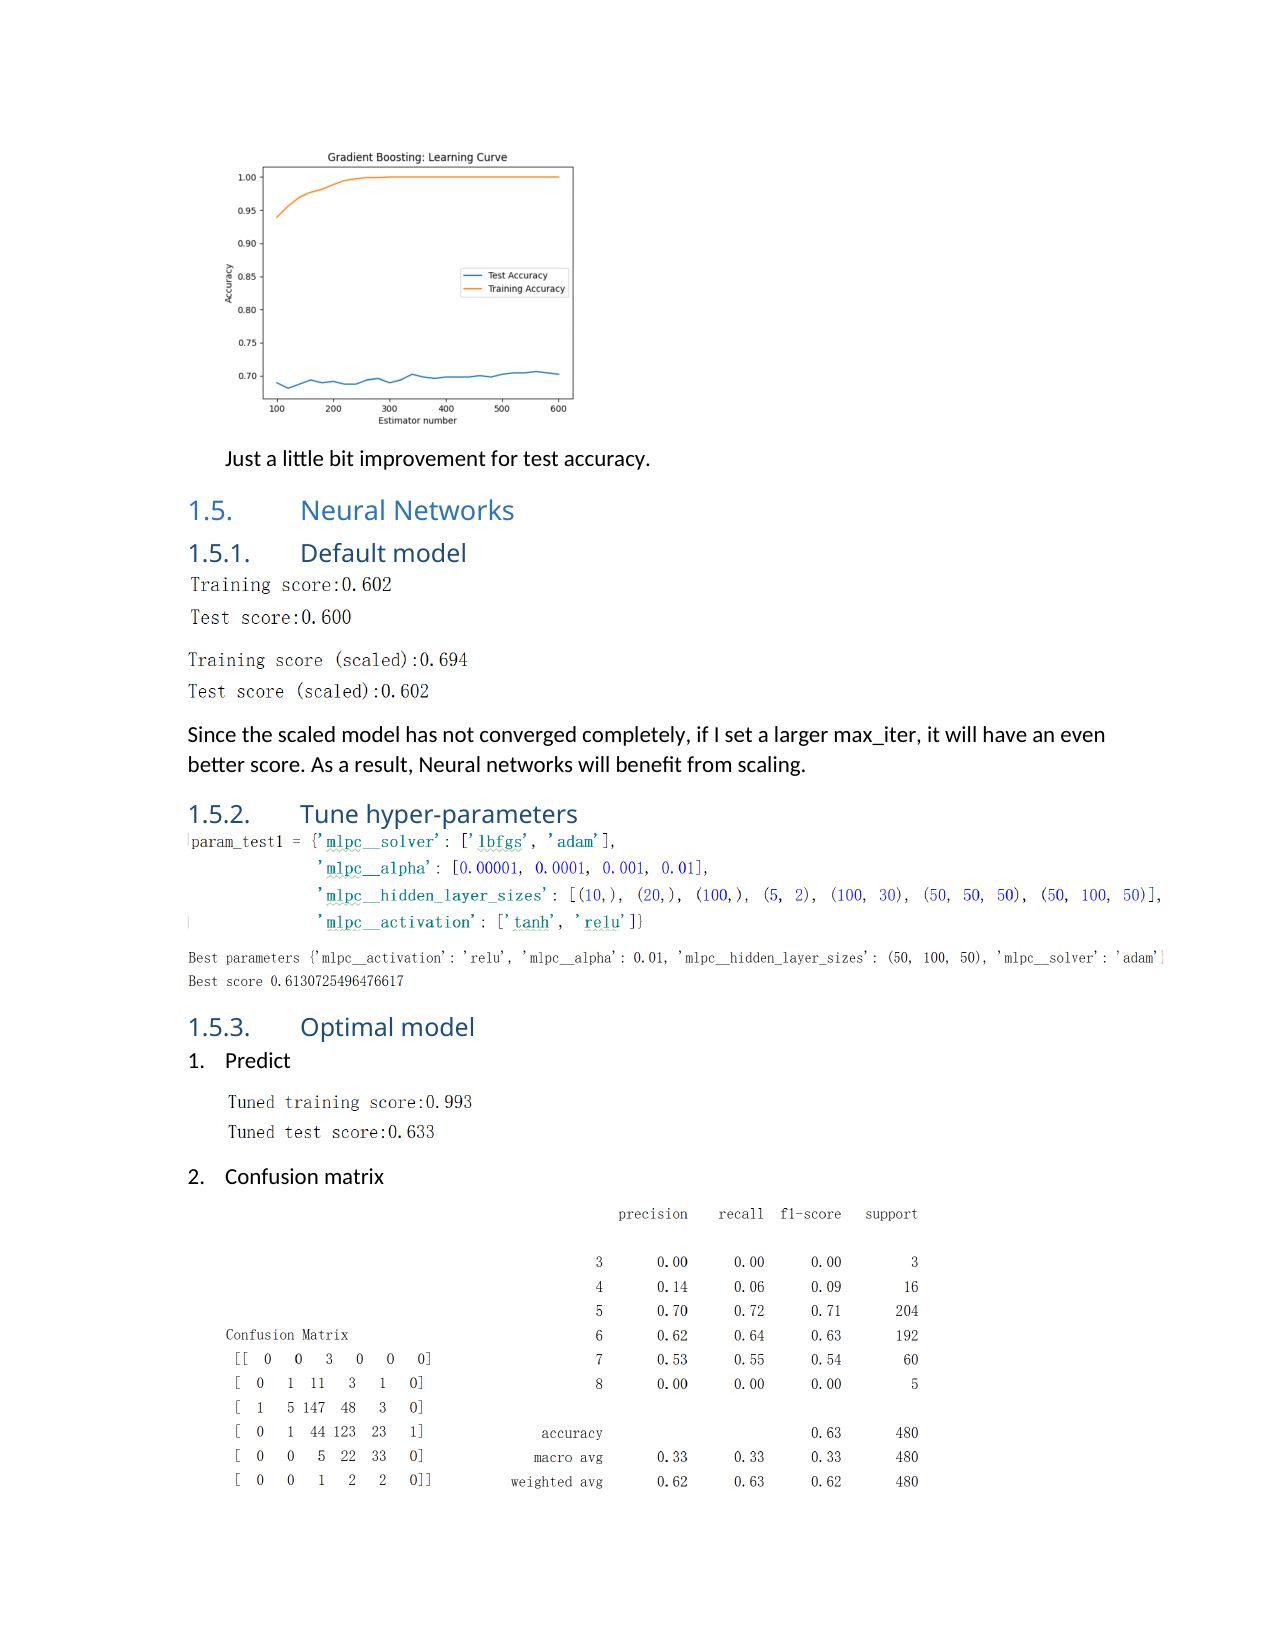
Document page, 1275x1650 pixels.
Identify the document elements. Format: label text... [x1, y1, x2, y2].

picture [187, 647, 472, 701]
picture [225, 1093, 481, 1143]
picture [510, 1208, 923, 1492]
subtitle Optimal model [187, 1009, 1125, 1043]
subtitle Neural Networks [187, 491, 1125, 528]
picture [225, 150, 578, 426]
list Confusion matrix [187, 1162, 1125, 1190]
picture [187, 833, 1163, 931]
text Just a little bit improvement for test accuracy. [187, 444, 1125, 472]
subtitle Default model [187, 535, 1125, 569]
list Predict [187, 1046, 1125, 1074]
picture [187, 949, 1163, 991]
subtitle Tune hyper-parameters [187, 797, 1125, 831]
picture [225, 1326, 438, 1492]
text Since the scaled model has not converged completely, if I set a larger max_iter, it will have an even better score. As a result, Neural networks will benefit from scaling. [187, 720, 1125, 778]
picture [187, 572, 395, 629]
